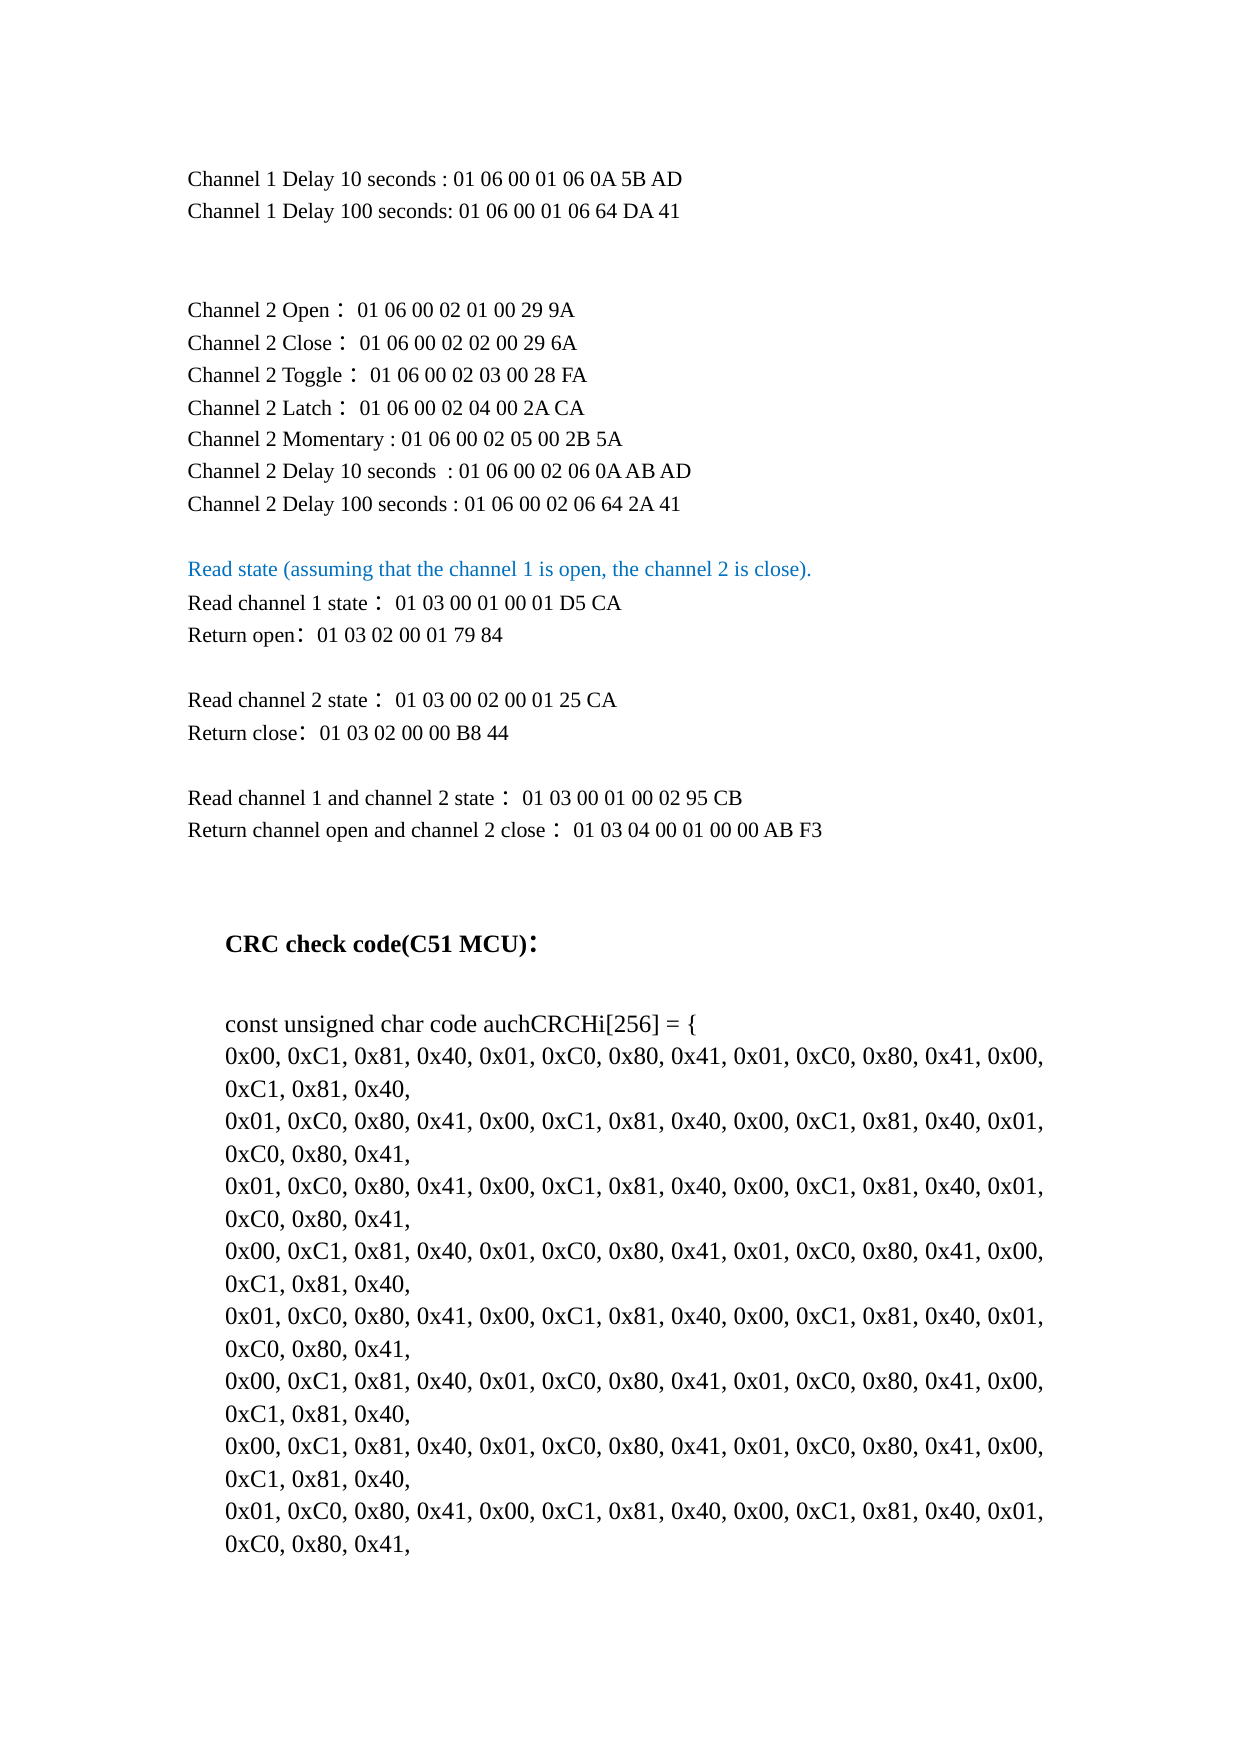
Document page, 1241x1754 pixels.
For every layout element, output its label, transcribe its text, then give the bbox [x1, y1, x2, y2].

text const unsigned char code auchCRCHi[256] = { [225, 1007, 1053, 1039]
text CRC check code(C51 MCU)： [225, 909, 1053, 974]
text 0x01, 0xC0, 0x80, 0x41, 0x00, 0xC1, 0x81, 0x40, 0x00, 0xC1, 0x81, 0x40, 0x01, 0xC0, 0x80, 0x41, [225, 1169, 1053, 1234]
text Channel 2 Momentary : 01 06 00 02 05 00 2B 5A [187, 422, 1053, 454]
text Channel 2 Close ：01 06 00 02 02 00 29 6A [187, 324, 1053, 357]
text Read channel 1 state ：01 03 00 01 00 01 D5 CA [187, 584, 1053, 617]
text Return channel open and channel 2 close ：01 03 04 00 01 00 00 AB F3 [187, 812, 1053, 844]
text 0x00, 0xC1, 0x81, 0x40, 0x01, 0xC0, 0x80, 0x41, 0x01, 0xC0, 0x80, 0x41, 0x00, 0xC1, 0x81, 0x40, [225, 1039, 1053, 1104]
text Channel 1 Delay 10 seconds : 01 06 00 01 06 0A 5B AD [187, 162, 1053, 194]
text Channel 2 Latch ：01 06 00 02 04 00 2A CA [187, 389, 1053, 422]
text Channel 2 Delay 10 seconds : 01 06 00 02 06 0A AB AD [187, 454, 1053, 487]
text 0x00, 0xC1, 0x81, 0x40, 0x01, 0xC0, 0x80, 0x41, 0x01, 0xC0, 0x80, 0x41, 0x00, 0xC1, 0x81, 0x40, [225, 1234, 1053, 1299]
text 0x00, 0xC1, 0x81, 0x40, 0x01, 0xC0, 0x80, 0x41, 0x01, 0xC0, 0x80, 0x41, 0x00, 0xC1, 0x81, 0x40, [225, 1364, 1053, 1429]
text Read state (assuming that the channel 1 is open, the channel 2 is close). [187, 552, 1053, 584]
text Read channel 1 and channel 2 state ：01 03 00 01 00 02 95 CB [187, 779, 1053, 812]
text 0x01, 0xC0, 0x80, 0x41, 0x00, 0xC1, 0x81, 0x40, 0x00, 0xC1, 0x81, 0x40, 0x01, 0xC0, 0x80, 0x41, [225, 1299, 1053, 1364]
text Channel 1 Delay 100 seconds: 01 06 00 01 06 64 DA 41 [187, 194, 1053, 227]
text Read channel 2 state ：01 03 00 02 00 01 25 CA [187, 682, 1053, 714]
text 0x01, 0xC0, 0x80, 0x41, 0x00, 0xC1, 0x81, 0x40, 0x00, 0xC1, 0x81, 0x40, 0x01, 0xC0, 0x80, 0x41, [225, 1104, 1053, 1169]
text Channel 2 Toggle ：01 06 00 02 03 00 28 FA [187, 357, 1053, 389]
text Channel 2 Delay 100 seconds : 01 06 00 02 06 64 2A 41 [187, 487, 1053, 519]
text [225, 1494, 1053, 1559]
text Return open：01 03 02 00 01 79 84 [187, 617, 1053, 649]
text Channel 2 Open ：01 06 00 02 01 00 29 9A [187, 292, 1053, 324]
text Return close：01 03 02 00 00 B8 44 [187, 714, 1053, 747]
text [225, 1429, 1053, 1494]
